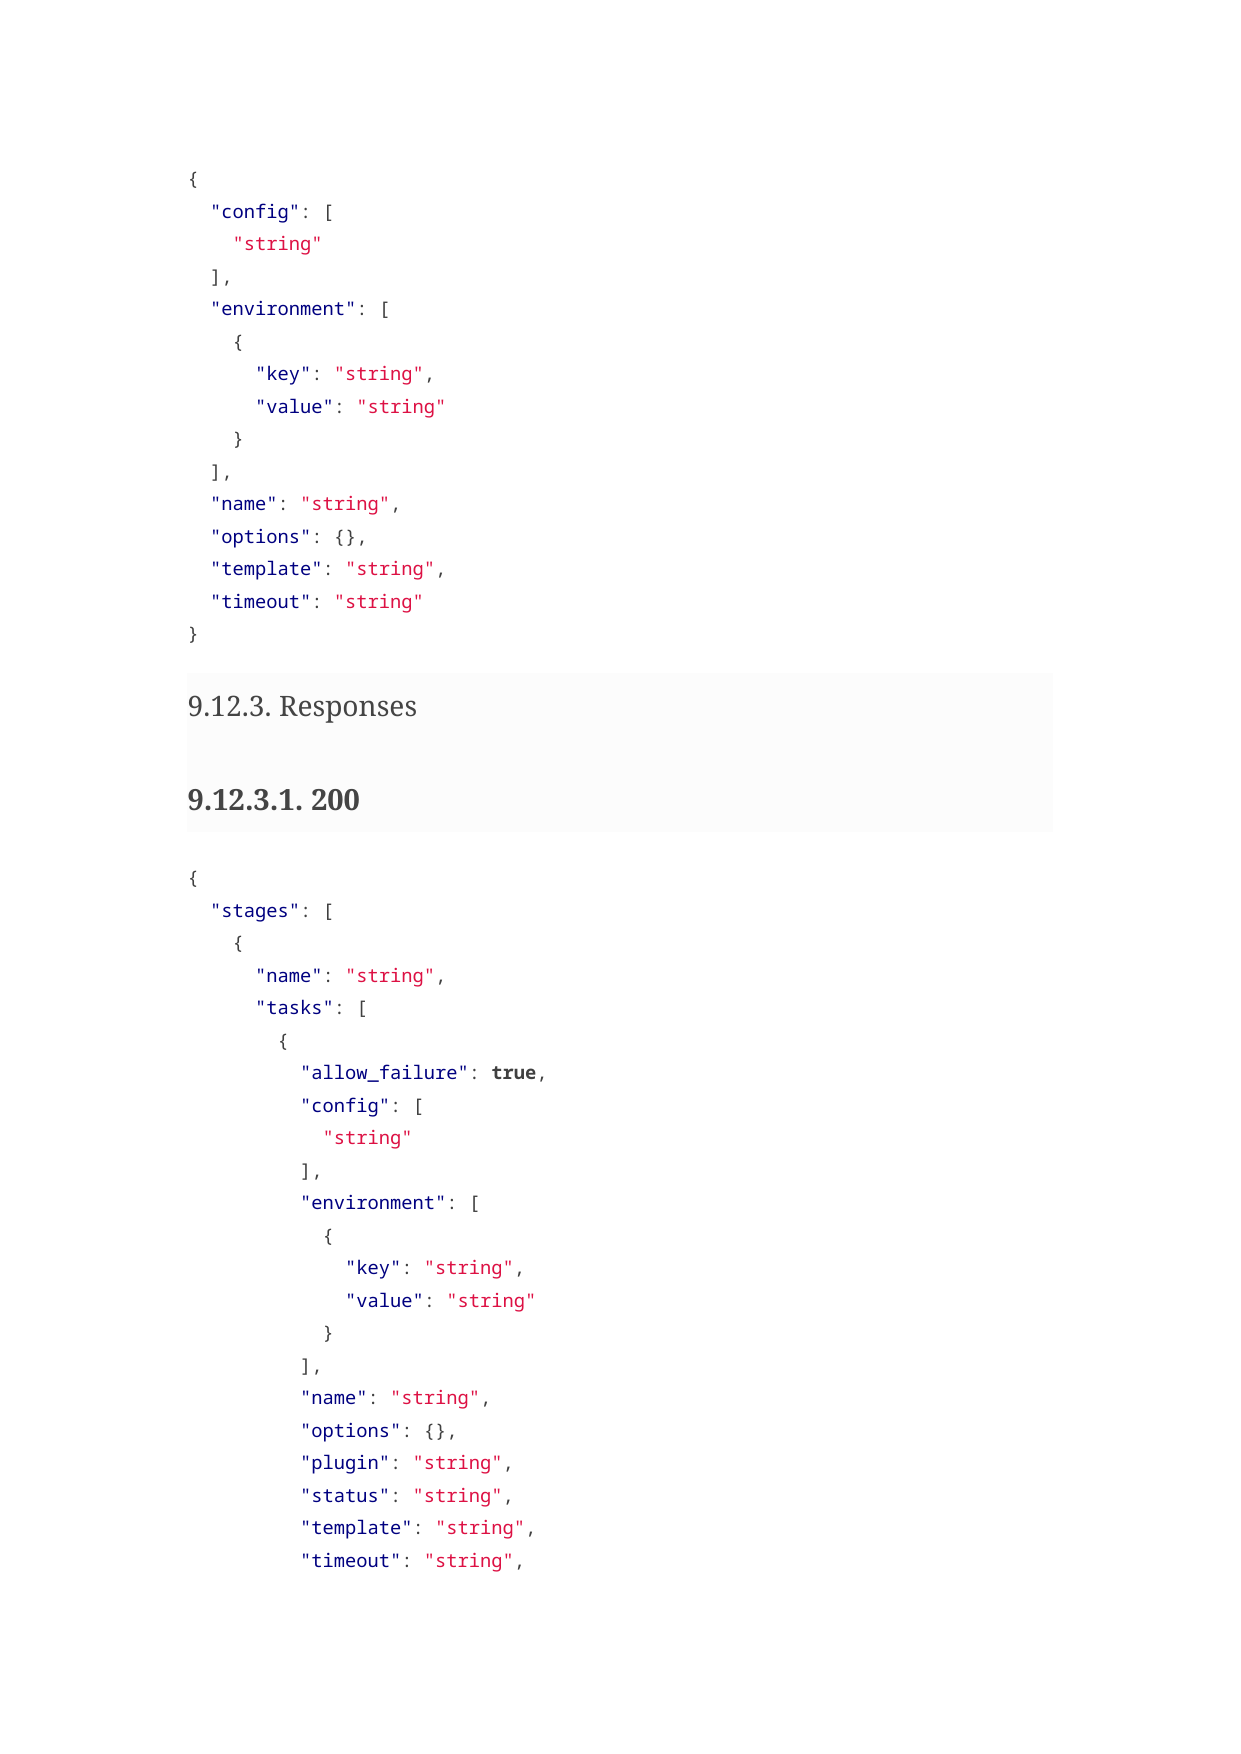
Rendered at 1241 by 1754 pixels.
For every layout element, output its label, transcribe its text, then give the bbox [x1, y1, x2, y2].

text "environment": [ [187, 1186, 1053, 1219]
text "template": "string", [187, 552, 1053, 584]
text "stages": [ [187, 894, 1053, 926]
text "options": {}, [187, 1414, 1053, 1446]
text "value": "string" [187, 389, 1053, 422]
text "template": "string", [187, 1511, 1053, 1544]
text { [187, 162, 1053, 194]
text "config": [ [187, 1089, 1053, 1121]
text "environment": [ [187, 292, 1053, 324]
text 9.12.3.1. 200 [187, 767, 1053, 832]
text "options": {}, [187, 519, 1053, 552]
text { [187, 1219, 1053, 1251]
text { [187, 861, 1053, 894]
text } [187, 422, 1053, 454]
text ], [187, 1349, 1053, 1381]
text "value": "string" [187, 1284, 1053, 1316]
text "config": [ [187, 194, 1053, 227]
text "string" [187, 1121, 1053, 1154]
text "timeout": "string", [187, 1544, 1053, 1576]
text } [187, 1316, 1053, 1349]
text } [187, 617, 1053, 649]
text "allow_failure": true, [187, 1056, 1053, 1089]
text "name": "string", [187, 487, 1053, 519]
text ], [187, 1154, 1053, 1186]
text { [187, 324, 1053, 357]
text "plugin": "string", [187, 1446, 1053, 1479]
text "string" [187, 227, 1053, 259]
text "name": "string", [187, 1381, 1053, 1414]
text { [187, 1024, 1053, 1056]
text "status": "string", [187, 1479, 1053, 1511]
text "key": "string", [187, 357, 1053, 389]
text 9.12.3. Responses [187, 673, 1053, 738]
text ], [187, 259, 1053, 292]
text ], [187, 454, 1053, 487]
text { [187, 926, 1053, 959]
text "timeout": "string" [187, 584, 1053, 617]
text "tasks": [ [187, 991, 1053, 1024]
text "name": "string", [187, 959, 1053, 991]
text "key": "string", [187, 1251, 1053, 1284]
